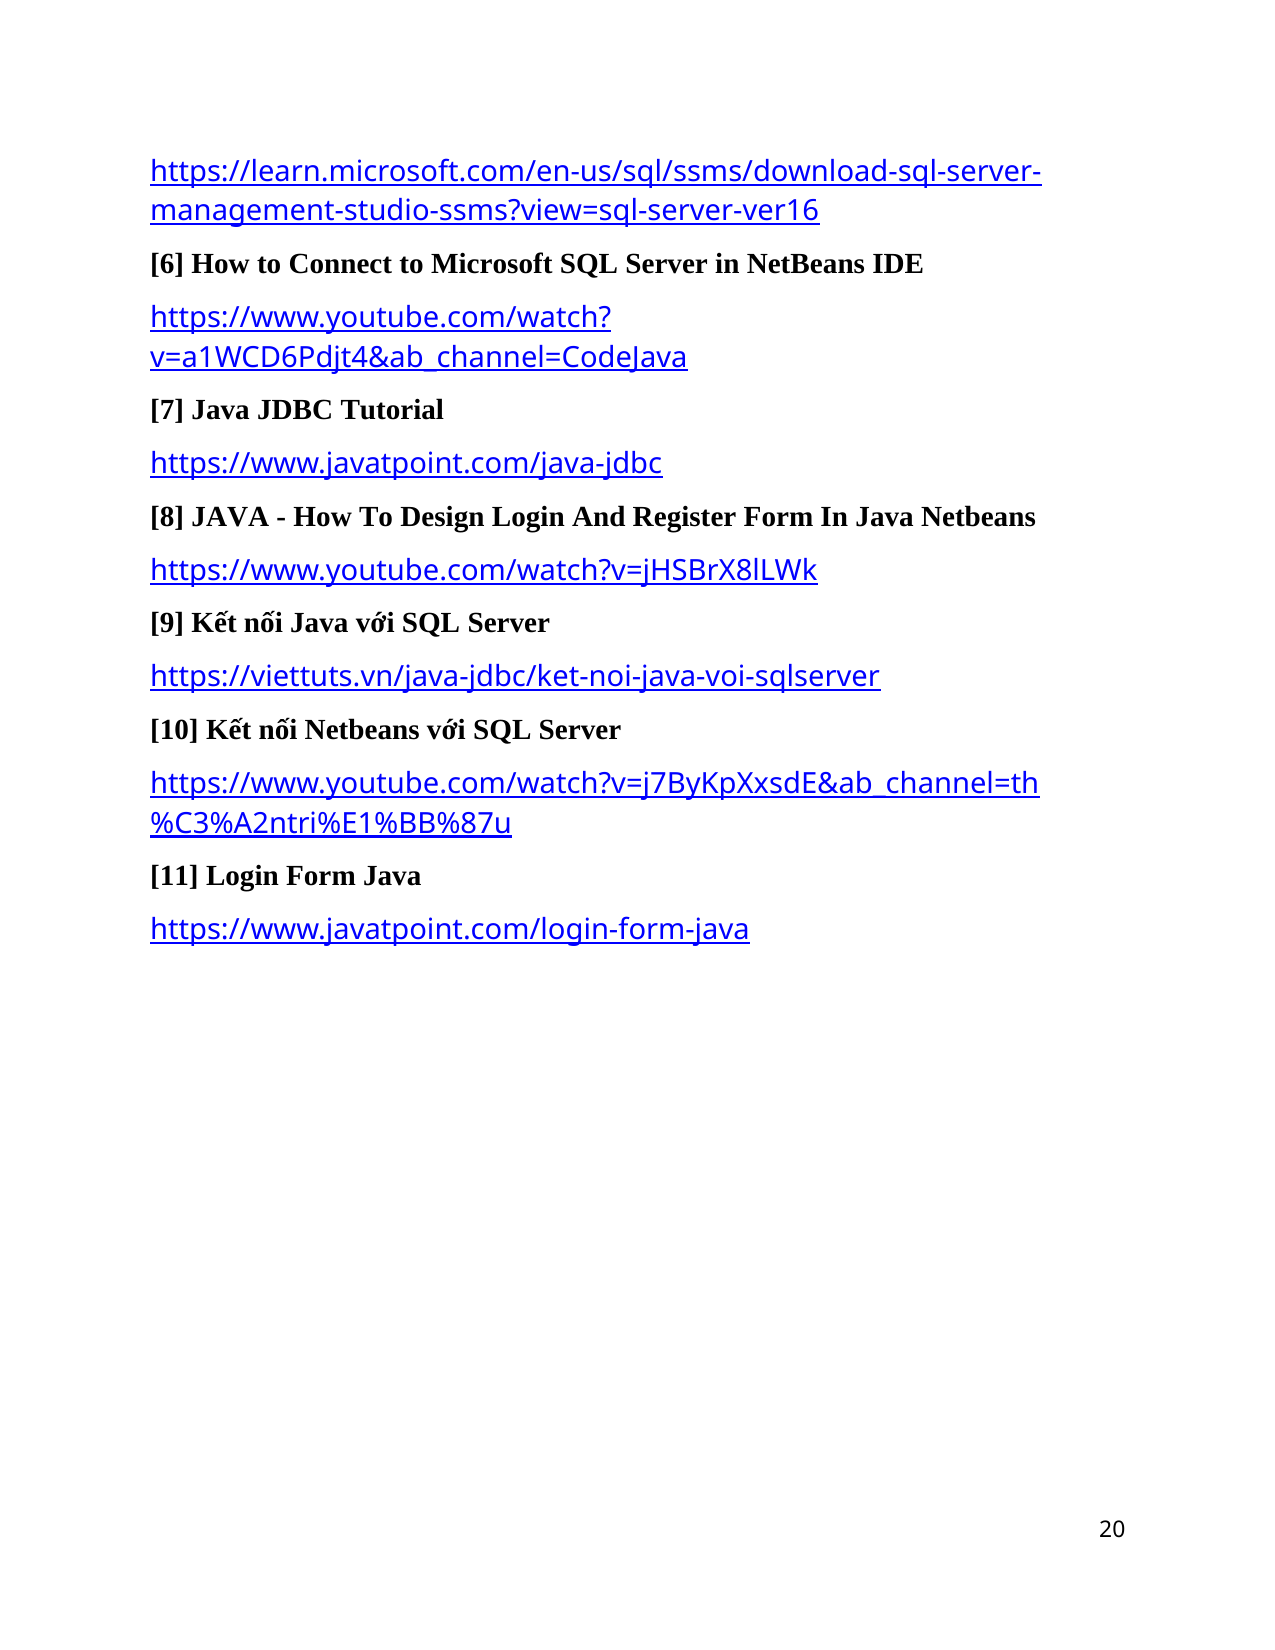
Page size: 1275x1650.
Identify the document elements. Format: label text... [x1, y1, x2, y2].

text https://www.javatpoint.com/java-jdbc [150, 442, 1125, 482]
text [11] Login Form Java [150, 858, 1125, 892]
text [10] Kết nối Netbeans với SQL Server [150, 712, 1125, 746]
text https://www.youtube.com/watch?v=jHSBrX8lLWk [150, 549, 1125, 589]
text [6] How to Connect to Microsoft SQL Server in NetBeans IDE [150, 246, 1125, 279]
text https://learn.microsoft.com/en-us/sql/ssms/download-sql-server-management-studio-ssms?view=sql-server-ver16 [150, 150, 1125, 229]
text https://www.youtube.com/watch?v=a1WCD6Pdjt4&ab_channel=CodeJava [150, 296, 1125, 376]
text https://viettuts.vn/java-jdbc/ket-noi-java-voi-sqlserver [150, 656, 1125, 695]
text [9] Kết nối Java với SQL Server [150, 605, 1125, 639]
text [8] JAVA - How To Design Login And Register Form In Java Netbeans [150, 499, 1125, 532]
text https://www.javatpoint.com/login-form-java [150, 908, 1125, 948]
text [7] Java JDBC Tutorial [150, 392, 1125, 426]
text https://www.youtube.com/watch?v=j7ByKpXxsdE&ab_channel=th%C3%A2ntri%E1%BB%87u [150, 762, 1125, 842]
